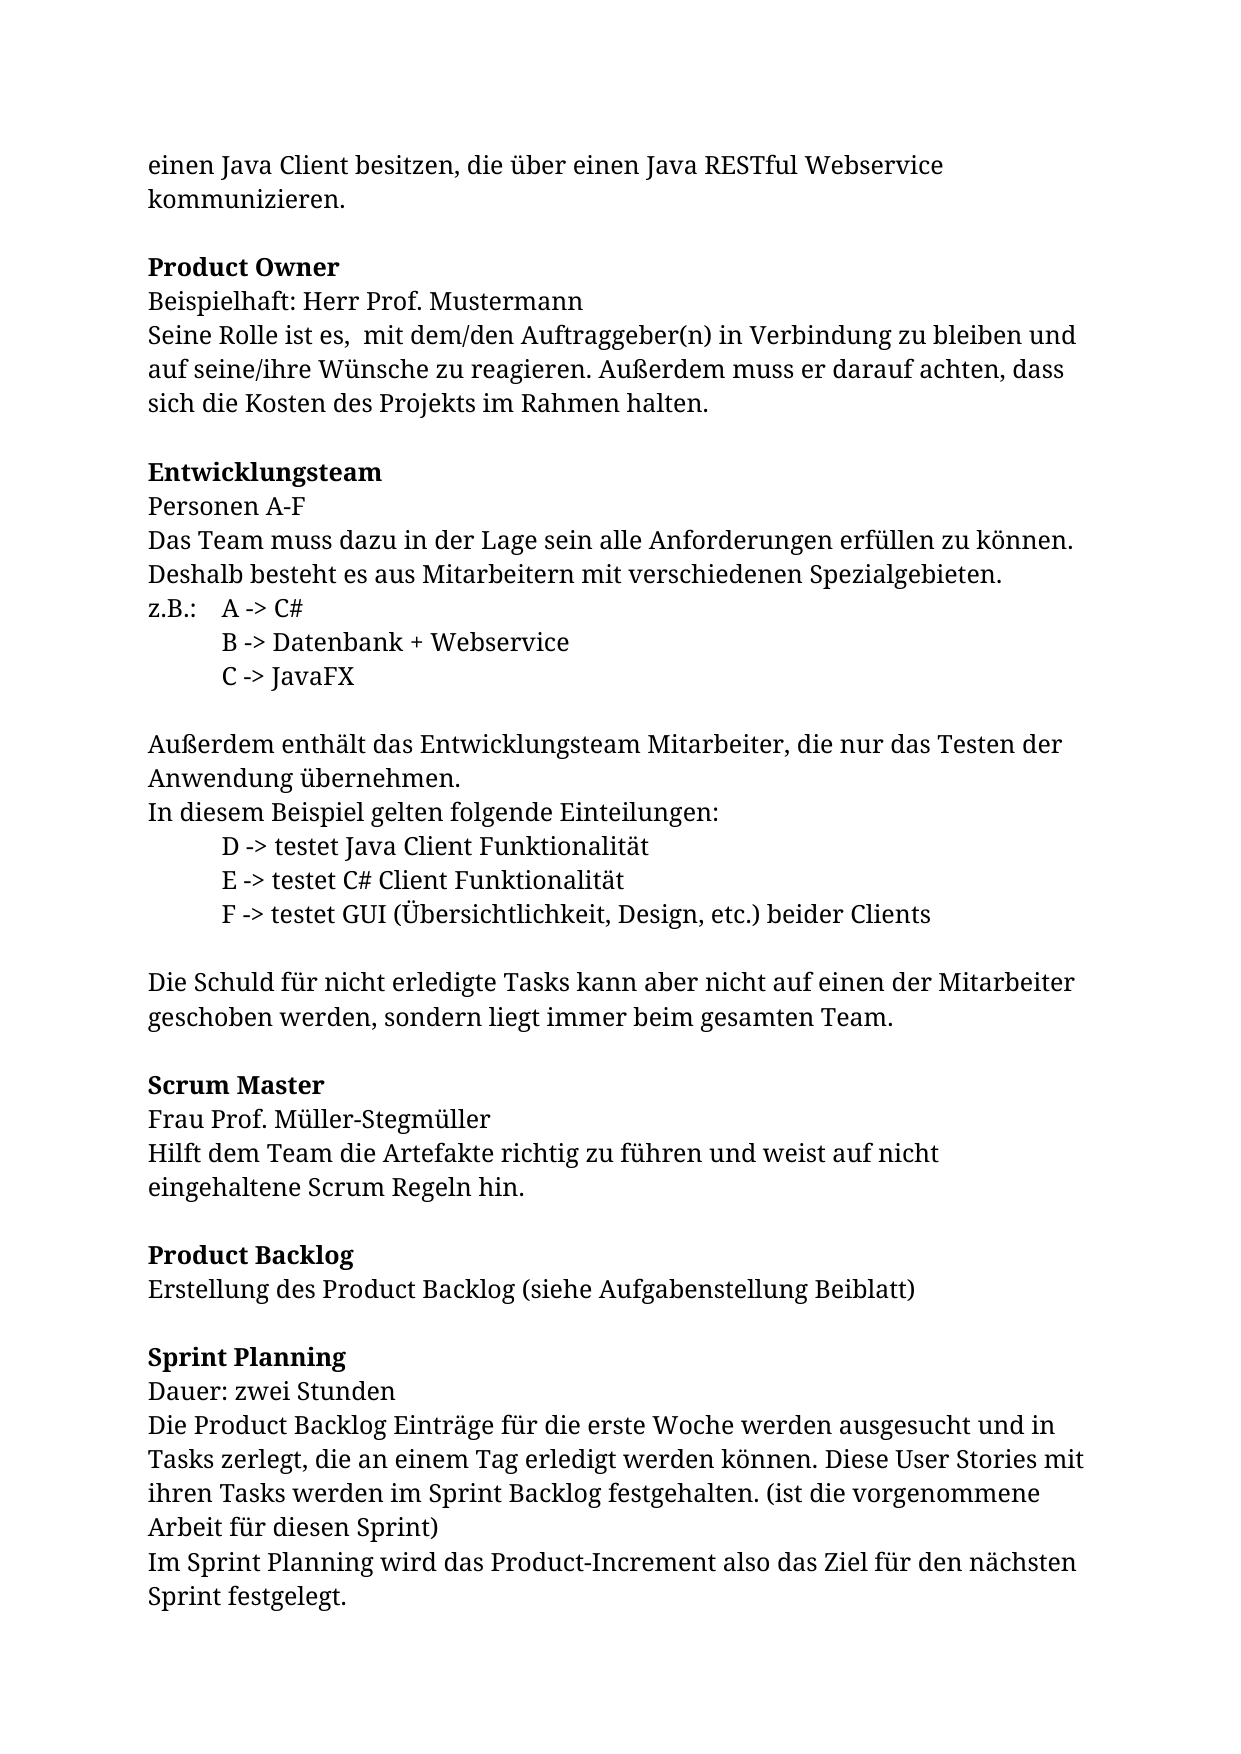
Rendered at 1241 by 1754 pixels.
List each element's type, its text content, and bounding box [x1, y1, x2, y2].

text Im Sprint Planning wird das Product-Increment also das Ziel für den nächsten Sprint festgelegt. [148, 1544, 1093, 1612]
text Außerdem enthält das Entwicklungsteam Mitarbeiter, die nur das Testen der Anwendung übernehmen. [148, 727, 1093, 795]
text Dauer: zwei Stunden [148, 1374, 1093, 1408]
text Scrum Master [148, 1067, 1093, 1101]
text Frau Prof. Müller-Stegmüller [148, 1101, 1093, 1135]
text z.B.: A -> C# [148, 590, 1093, 624]
text Beispielhaft: Herr Prof. Mustermann [148, 284, 1093, 318]
text Sprint Planning [148, 1340, 1093, 1374]
text Die Schuld für nicht erledigte Tasks kann aber nicht auf einen der Mitarbeiter geschoben werden, sondern liegt immer beim gesamten Team. [148, 965, 1093, 1033]
text B -> Datenbank + Webservice [148, 624, 1093, 658]
text Hilft dem Team die Artefakte richtig zu führen und weist auf nicht eingehaltene Scrum Regeln hin. [148, 1135, 1093, 1203]
text Die Product Backlog Einträge für die erste Woche werden ausgesucht und in Tasks zerlegt, die an einem Tag erledigt werden können. Diese User Stories mit ihren Tasks werden im Sprint Backlog festgehalten. (ist die vorgenommene Arbeit für diesen Sprint) [148, 1408, 1093, 1544]
text D -> testet Java Client Funktionalität [148, 829, 1093, 863]
text Erstellung des Product Backlog (siehe Aufgabenstellung Beiblatt) [148, 1272, 1093, 1306]
text Personen A-F [148, 488, 1093, 522]
text F -> testet GUI (Übersichtlichkeit, Design, etc.) beider Clients [148, 897, 1093, 931]
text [148, 148, 1093, 216]
text Das Team muss dazu in der Lage sein alle Anforderungen erfüllen zu können. Deshalb besteht es aus Mitarbeitern mit verschiedenen Spezialgebieten. [148, 522, 1093, 590]
text Product Owner [148, 250, 1093, 284]
text C -> JavaFX [148, 658, 1093, 693]
text Seine Rolle ist es, mit dem/den Auftraggeber(n) in Verbindung zu bleiben und auf seine/ihre Wünsche zu reagieren. Außerdem muss er darauf achten, dass sich die Kosten des Projekts im Rahmen halten. [148, 318, 1093, 420]
text In diesem Beispiel gelten folgende Einteilungen: [148, 795, 1093, 829]
text E -> testet C# Client Funktionalität [148, 863, 1093, 897]
text Product Backlog [148, 1238, 1093, 1272]
text Entwicklungsteam [148, 454, 1093, 488]
